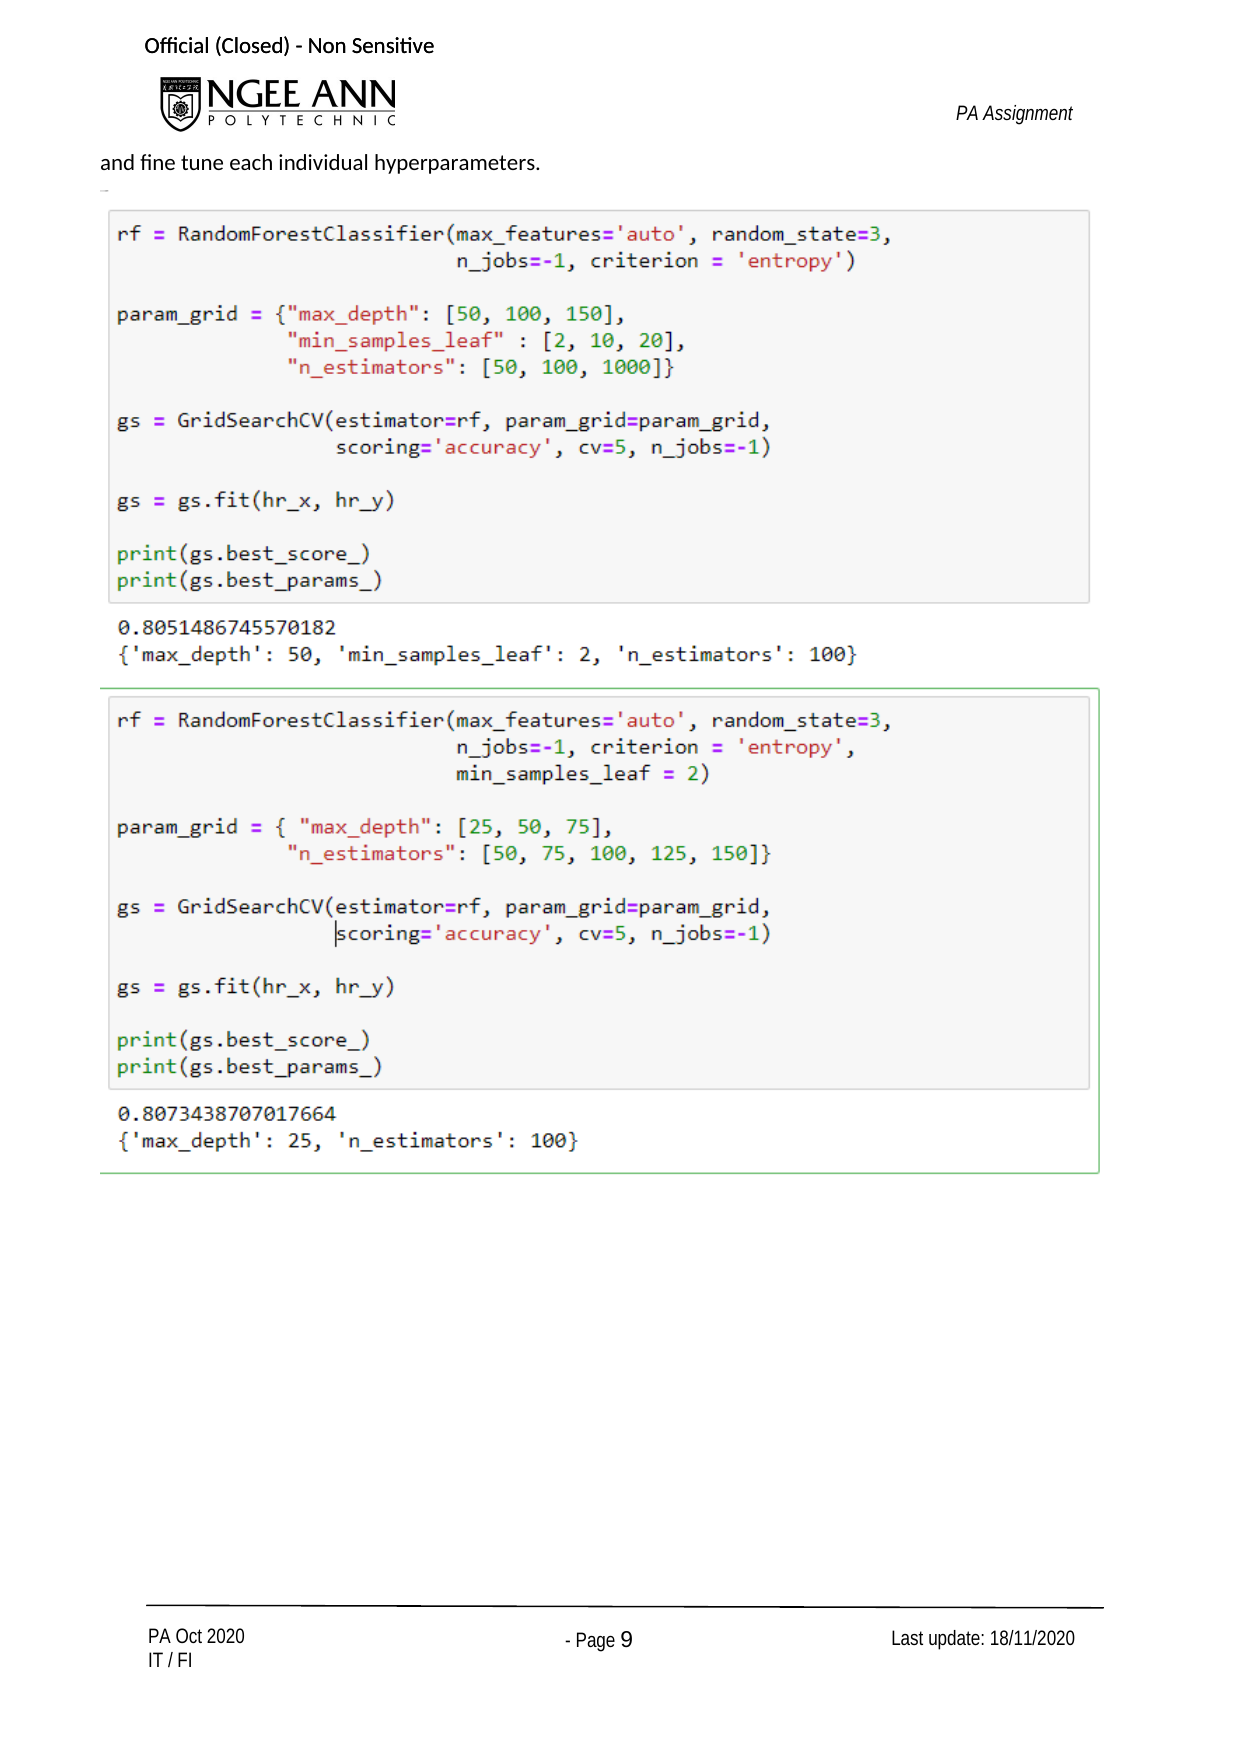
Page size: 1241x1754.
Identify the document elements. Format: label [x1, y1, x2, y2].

picture [100, 190, 1114, 1184]
picture [160, 77, 395, 132]
text [100, 148, 1113, 176]
